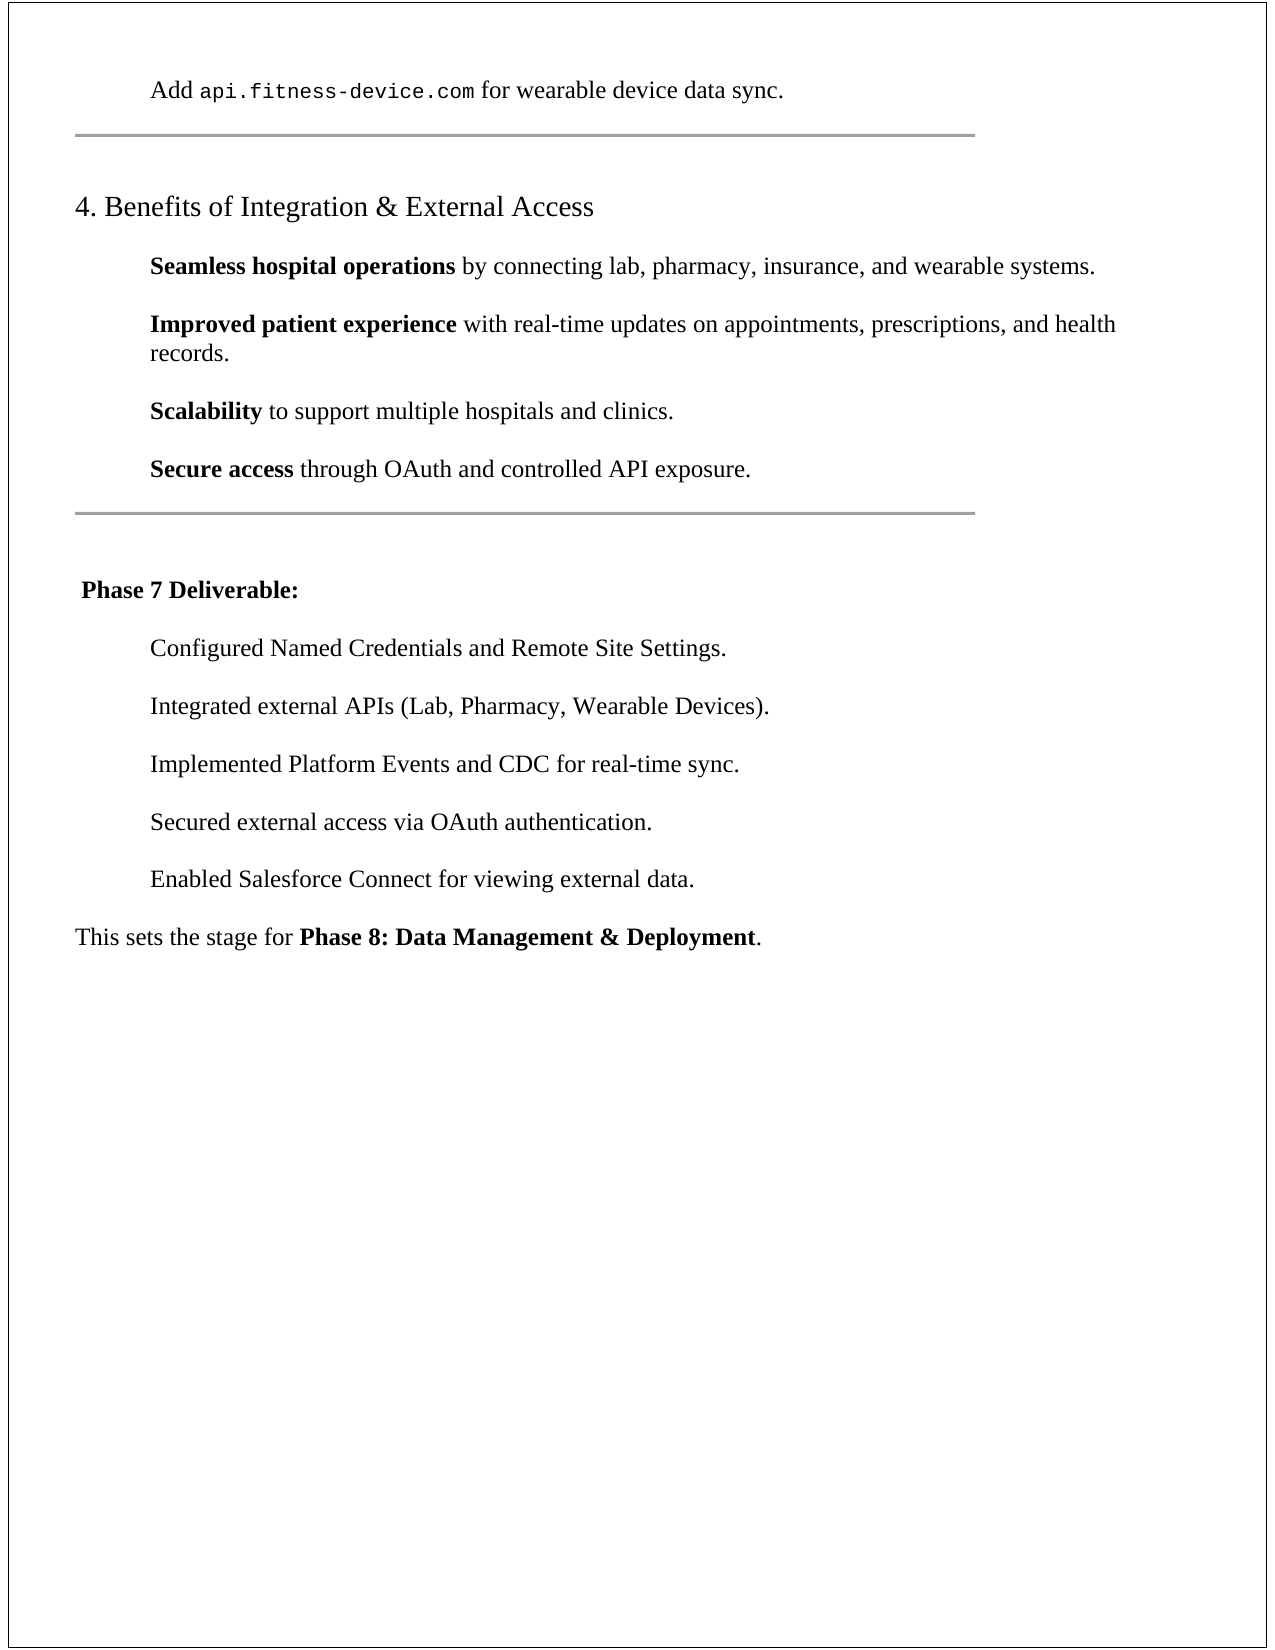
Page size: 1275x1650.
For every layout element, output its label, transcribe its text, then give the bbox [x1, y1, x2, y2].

text Integrated external APIs (Lab, Pharmacy, Wearable Devices). [150, 691, 1200, 719]
text Add api.fitness-device.com for wearable device data sync. [150, 75, 1200, 104]
text Seamless hospital operations by connecting lab, pharmacy, insurance, and wearable systems. [150, 251, 1200, 280]
subtitle 4. Benefits of Integration & External Access [75, 189, 1200, 222]
text Phase 7 Deliverable: [75, 575, 1200, 604]
text Implemented Platform Events and CDC for real-time sync. [150, 749, 1200, 777]
text Enabled Salesforce Connect for viewing external data. [150, 864, 1200, 893]
text Secured external access via OAuth authentication. [150, 807, 1200, 835]
text Configured Named Credentials and Remote Site Settings. [150, 633, 1200, 662]
text This sets the stage for Phase 8: Data Management & Deployment. [75, 922, 1200, 951]
text Secure access through OAuth and controlled API exposure. [150, 454, 1200, 483]
text Scalability to support multiple hospitals and clinics. [150, 396, 1200, 425]
text Improved patient experience with real-time updates on appointments, prescriptions, and health records. [150, 309, 1200, 367]
